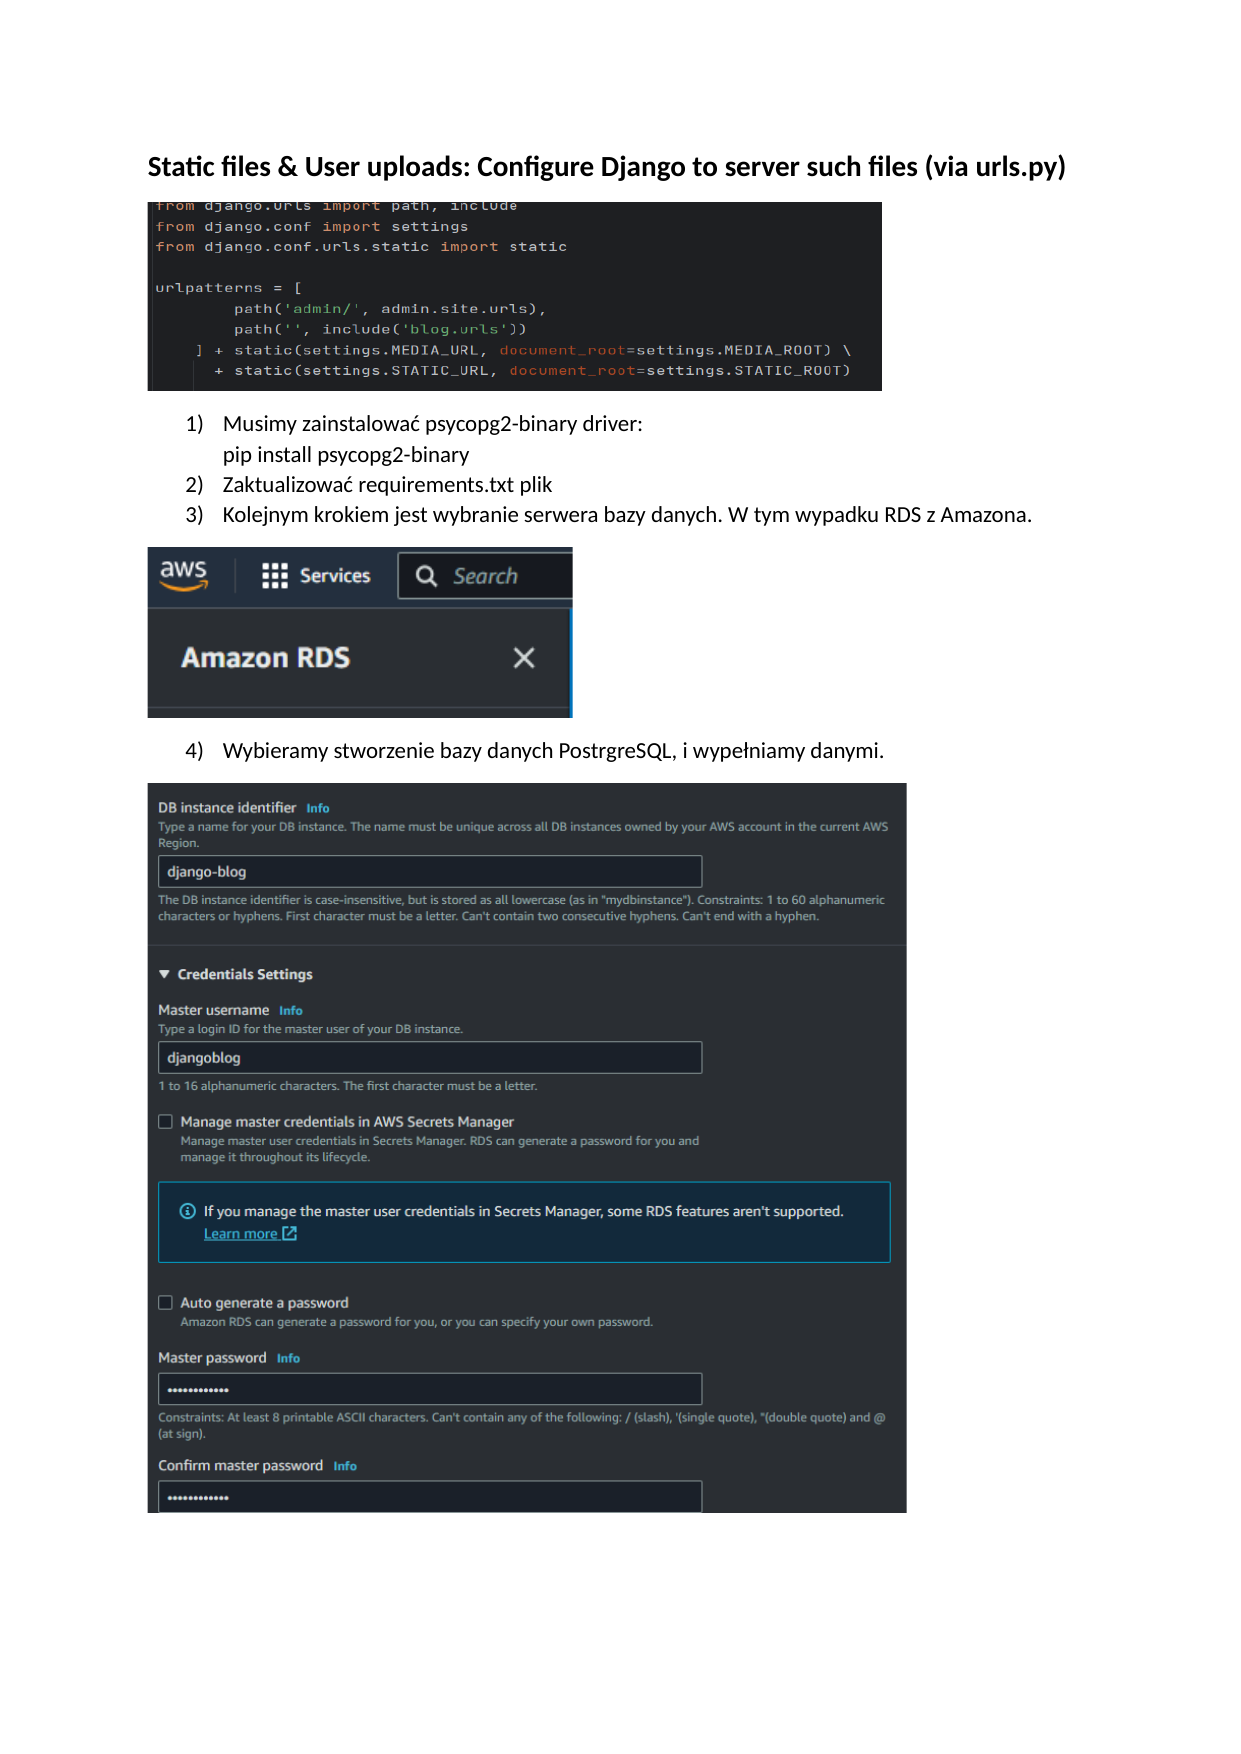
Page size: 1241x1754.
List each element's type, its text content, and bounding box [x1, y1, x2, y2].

picture [147, 547, 573, 718]
list Wybieramy stworzenie bazy danych PostrgreSQL, i wypełniamy danymi. [185, 736, 1093, 764]
text Static files & User uploads: Configure Django to server such files (via urls.py) [148, 148, 1093, 183]
list pip install psycopg2-binary [223, 440, 1093, 468]
list Musimy zainstalować psycopg2-binary driver: [185, 409, 1093, 438]
list Kolejnym krokiem jest wybranie serwera bazy danych. W tym wypadku RDS z Amazona. [185, 500, 1093, 528]
list Zaktualizować requirements.txt plik [185, 470, 1093, 498]
picture [147, 783, 907, 1513]
picture [147, 202, 882, 391]
